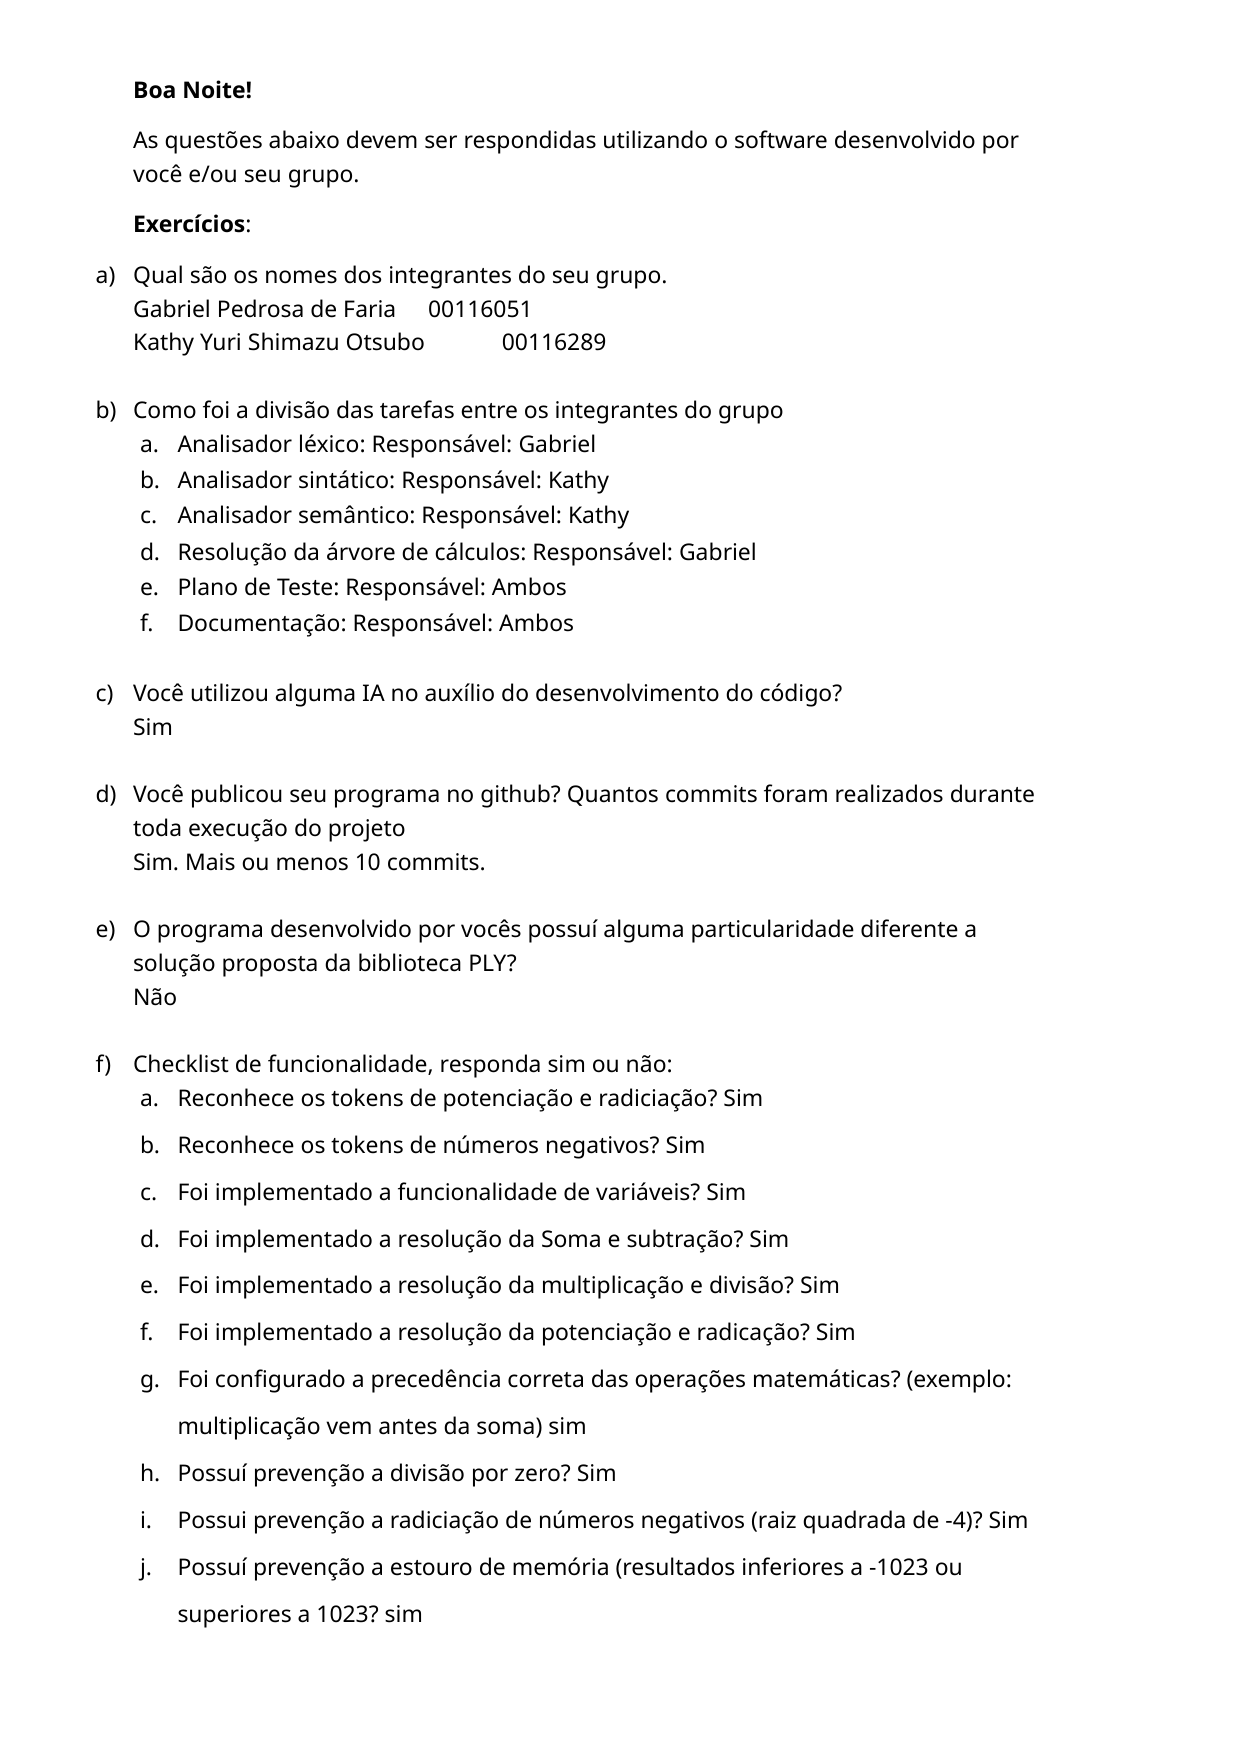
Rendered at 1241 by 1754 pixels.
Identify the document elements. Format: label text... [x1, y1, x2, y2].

list Documentação: Responsável: Ambos [140, 607, 1063, 638]
list Você publicou seu programa no github? Quantos commits foram realizados durante toda execução do projeto [95, 778, 1063, 843]
list Possui prevenção a radiciação de números negativos (raiz quadrada de -4)? Sim [140, 1504, 1063, 1535]
list Foi implementado a resolução da Soma e subtração? Sim [140, 1223, 1063, 1254]
list Checklist de funcionalidade, responda sim ou não: [95, 1048, 1063, 1079]
list Foi implementado a funcionalidade de variáveis? Sim [140, 1176, 1063, 1207]
list Foi implementado a resolução da potenciação e radicação? Sim [140, 1316, 1063, 1348]
list Foi implementado a resolução da multiplicação e divisão? Sim [140, 1269, 1063, 1301]
list Analisador léxico: Responsável: Gabriel [140, 428, 1063, 459]
list Qual são os nomes dos integrantes do seu grupo. [95, 259, 1063, 290]
list Como foi a divisão das tarefas entre os integrantes do grupo [95, 394, 1063, 425]
list Reconhece os tokens de números negativos? Sim [140, 1129, 1063, 1160]
list Gabriel Pedrosa de Faria 00116051 [133, 293, 1063, 324]
list Analisador sintático: Responsável: Kathy [140, 463, 1063, 495]
list Possuí prevenção a divisão por zero? Sim [140, 1457, 1063, 1488]
list Possuí prevenção a estouro de memória (resultados inferiores a -1023 ou superiores a 1023? sim [140, 1551, 1063, 1629]
list Kathy Yuri Shimazu Otsubo 00116289 [133, 326, 1063, 358]
list O programa desenvolvido por vocês possuí alguma particularidade diferente a solução proposta da biblioteca PLY? [95, 913, 1063, 978]
text As questões abaixo devem ser respondidas utilizando o software desenvolvido por você e/ou seu grupo. [133, 124, 1063, 189]
list Resolução da árvore de cálculos: Responsável: Gabriel [140, 535, 1063, 567]
text Exercícios: [133, 208, 1063, 240]
list Analisador semântico: Responsável: Kathy [140, 499, 1063, 531]
list Reconhece os tokens de potenciação e radiciação? Sim [140, 1082, 1063, 1113]
text Boa Noite! [133, 74, 1063, 105]
list Não [133, 981, 1063, 1012]
list Plano de Teste: Responsável: Ambos [140, 571, 1063, 603]
list Sim [133, 711, 1063, 742]
list Sim. Mais ou menos 10 commits. [133, 846, 1063, 877]
list Foi configurado a precedência correta das operações matemáticas? (exemplo: multiplicação vem antes da soma) sim [140, 1363, 1063, 1441]
list Você utilizou alguma IA no auxílio do desenvolvimento do código? [95, 677, 1063, 708]
